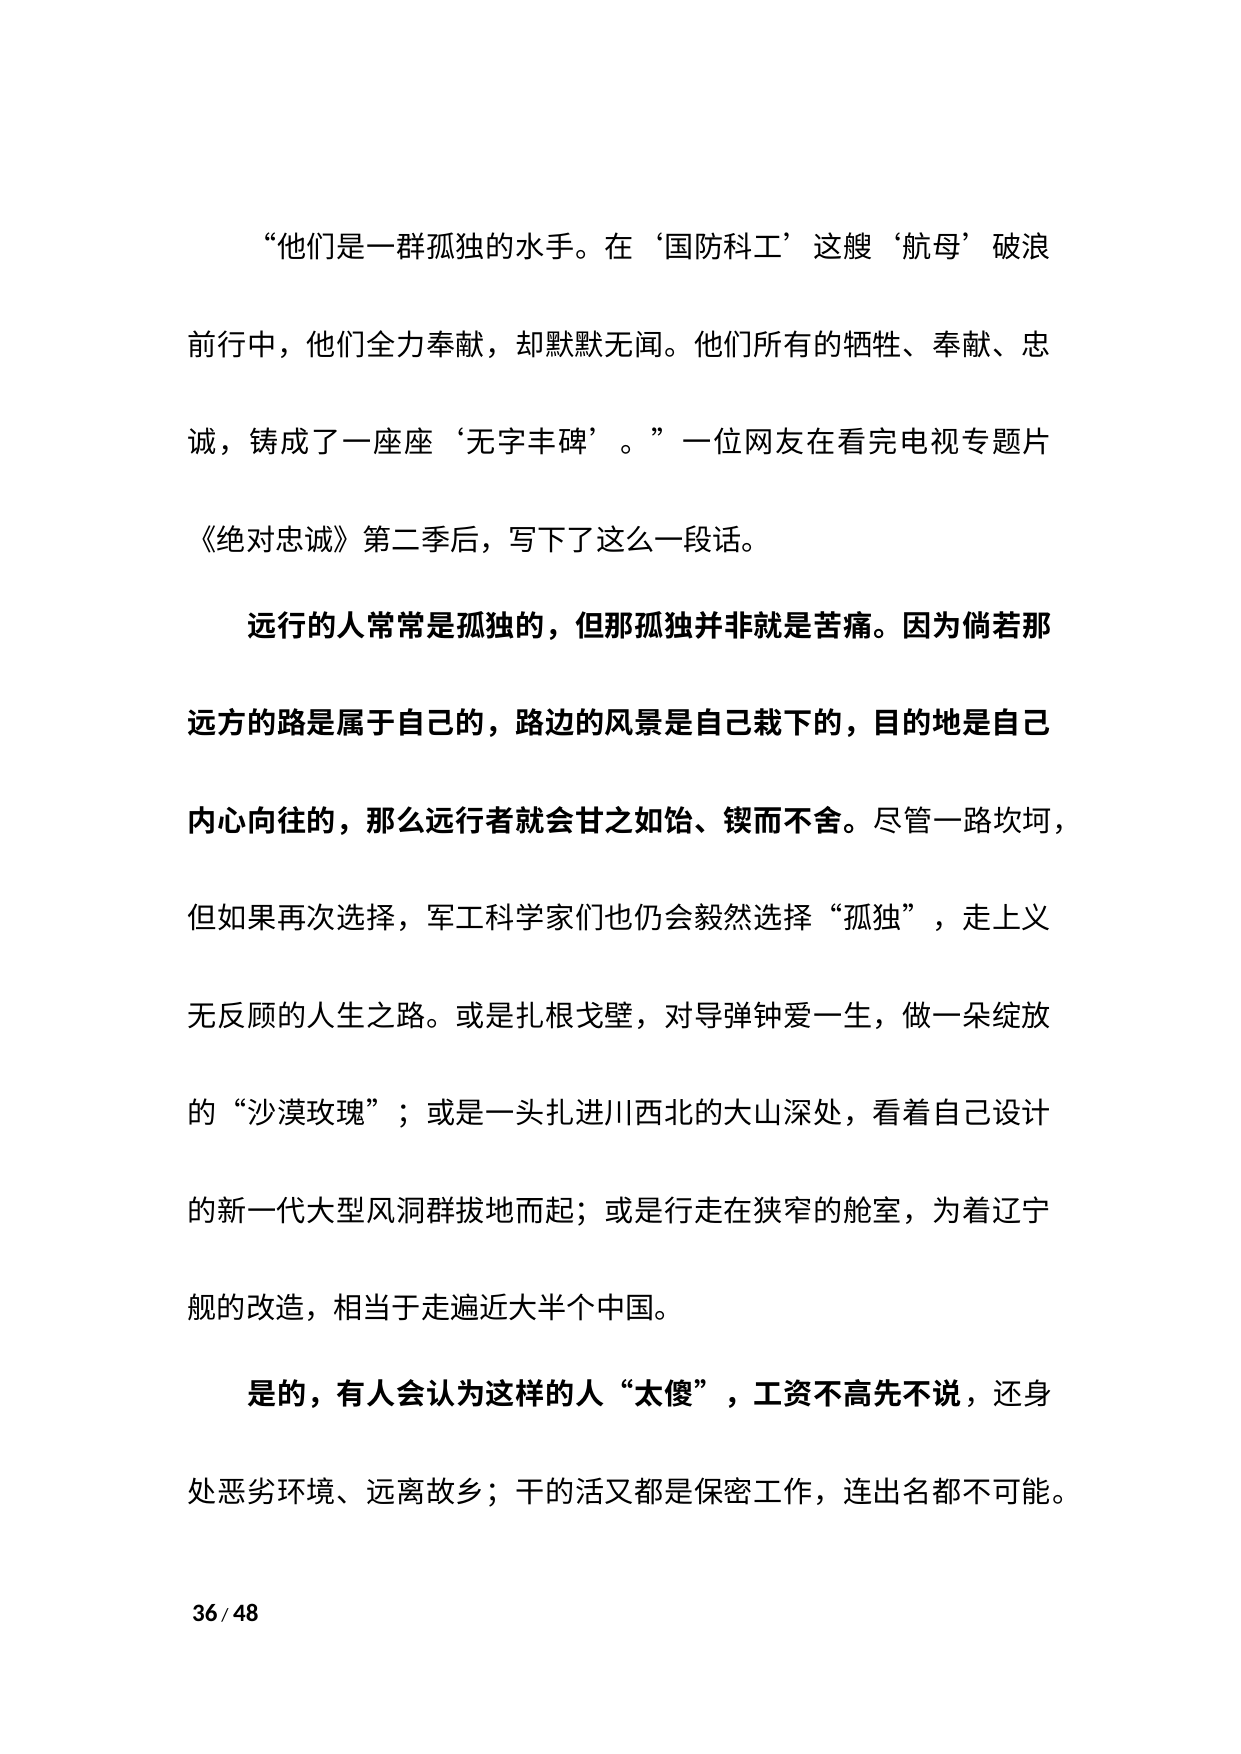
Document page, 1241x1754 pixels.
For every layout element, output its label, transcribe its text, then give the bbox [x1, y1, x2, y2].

text 远行的人常常是孤独的，但那孤独并非就是苦痛。因为倘若那远方的路是属于自己的，路边的风景是自己栽下的，目的地是自己内心向往的，那么远行者就会甘之如饴、锲而不舍。尽管一路坎坷，但如果再次选择，军工科学家们也仍会毅然选择“孤独”，走上义无反顾的人生之路。或是扎根戈壁，对导弹钟爱一生，做一朵绽放的“沙漠玫瑰”；或是一头扎进川西北的大山深处，看着自己设计的新一代大型风洞群拔地而起；或是行走在狭窄的舱室，为着辽宁舰的改造，相当于走遍近大半个中国。 [187, 591, 1053, 1338]
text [187, 1359, 1053, 1522]
text “他们是一群孤独的水手。在‘国防科工’这艘‘航母’破浪前行中，他们全力奉献，却默默无闻。他们所有的牺牲、奉献、忠诚，铸成了一座座‘无字丰碑’。”一位网友在看完电视专题片《绝对忠诚》第二季后，写下了这么一段话。 [187, 212, 1053, 570]
